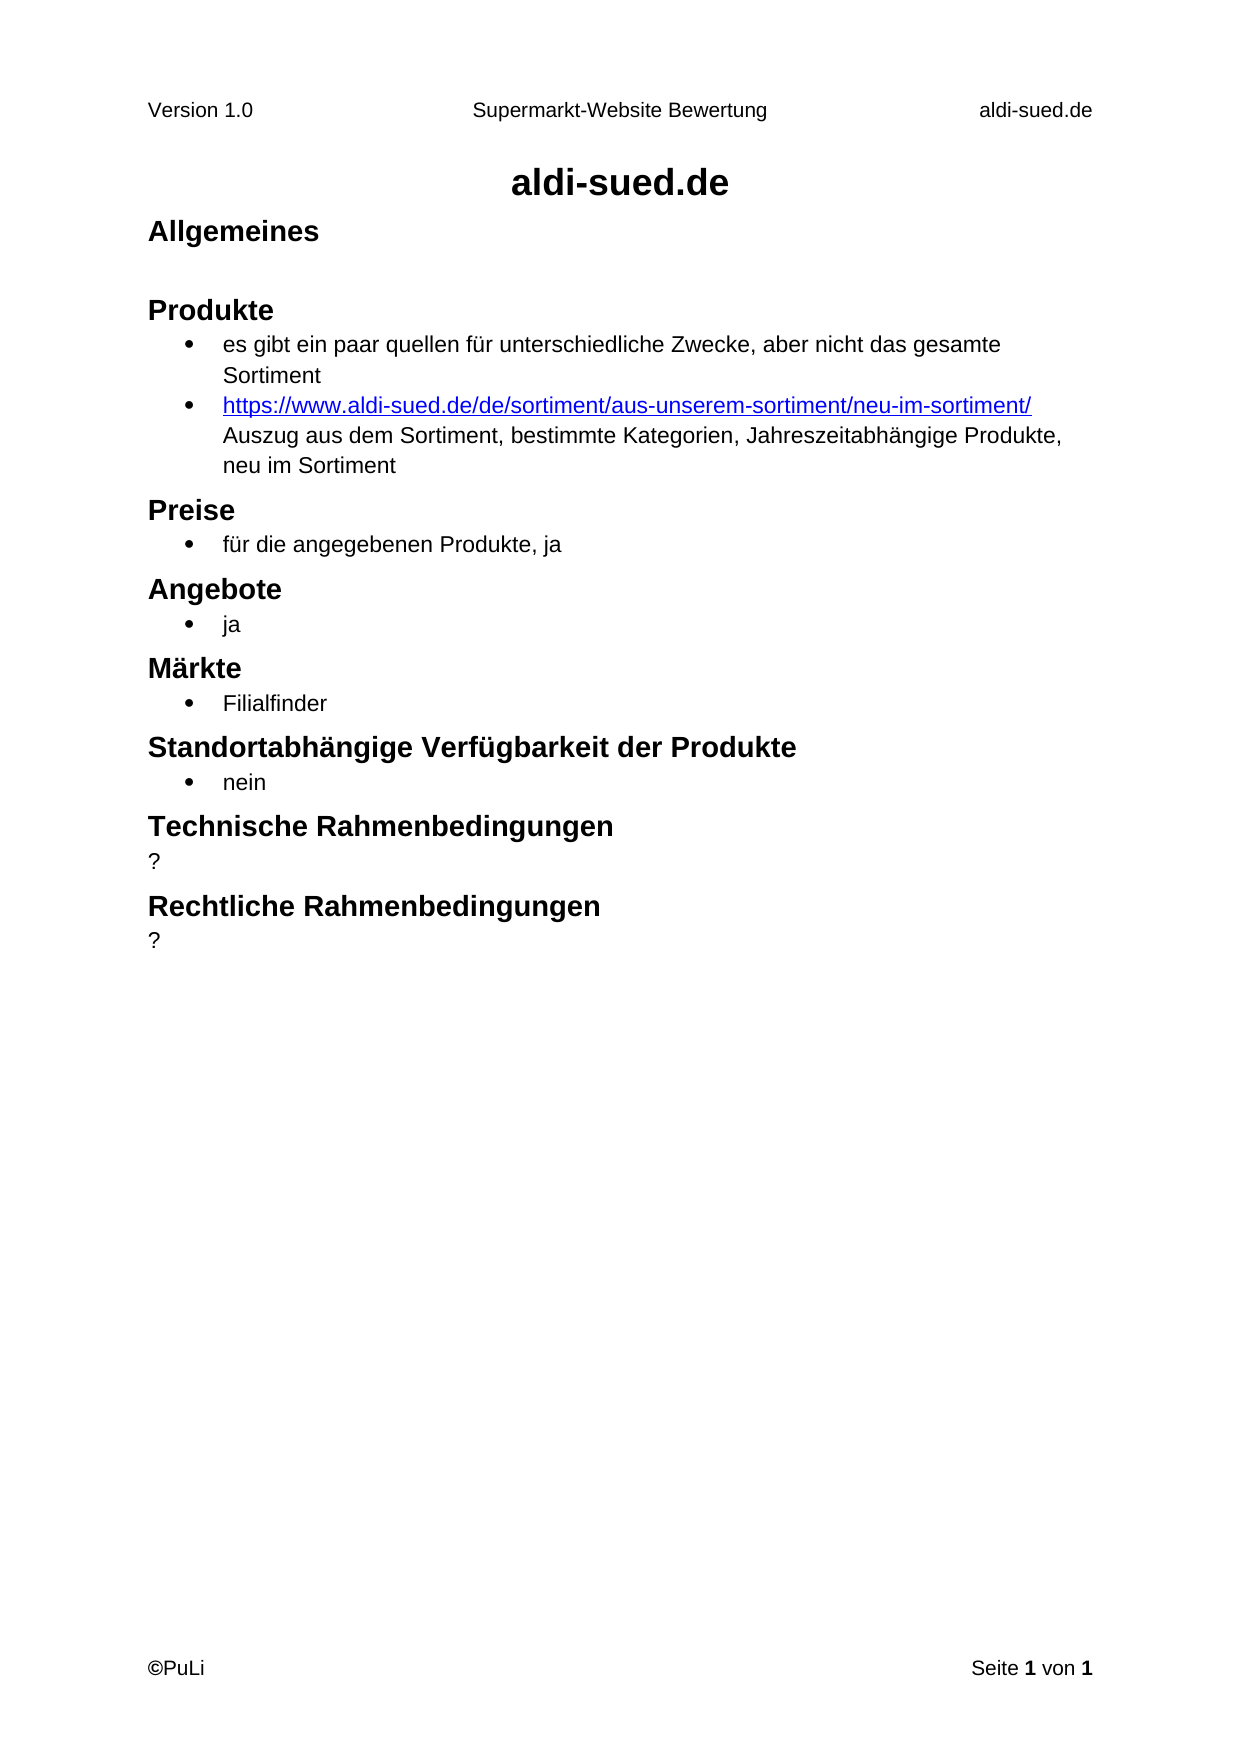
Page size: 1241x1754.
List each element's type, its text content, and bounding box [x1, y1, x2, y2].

list für die angegebenen Produkte, ja [185, 531, 1093, 558]
list nein [185, 769, 1093, 795]
subtitle Produkte [148, 293, 1093, 326]
text ? [148, 848, 1093, 874]
subtitle Standortabhängige Verfügbarkeit der Produkte [148, 730, 1093, 764]
list ja [185, 611, 1093, 637]
subtitle Technische Rahmenbedingungen [148, 809, 1093, 843]
list es gibt ein paar quellen für unterschiedliche Zwecke, aber nicht das gesamte Sortiment [185, 331, 1093, 388]
text ? [148, 927, 1093, 953]
subtitle Rechtliche Rahmenbedingungen [148, 889, 1093, 922]
subtitle aldi-sued.de [148, 160, 1093, 203]
list https://www.aldi-sued.de/de/sortiment/aus-unserem-sortiment/neu-im-sortiment/ Auszug aus dem Sortiment, bestimmte Kategorien, Jahreszeitabhängige Produkte, neu im Sortiment [185, 392, 1093, 478]
subtitle Allgemeines [148, 214, 1093, 247]
subtitle Angebote [148, 572, 1093, 606]
subtitle Märkte [148, 651, 1093, 685]
list Filialfinder [185, 690, 1093, 716]
subtitle Preise [148, 493, 1093, 526]
